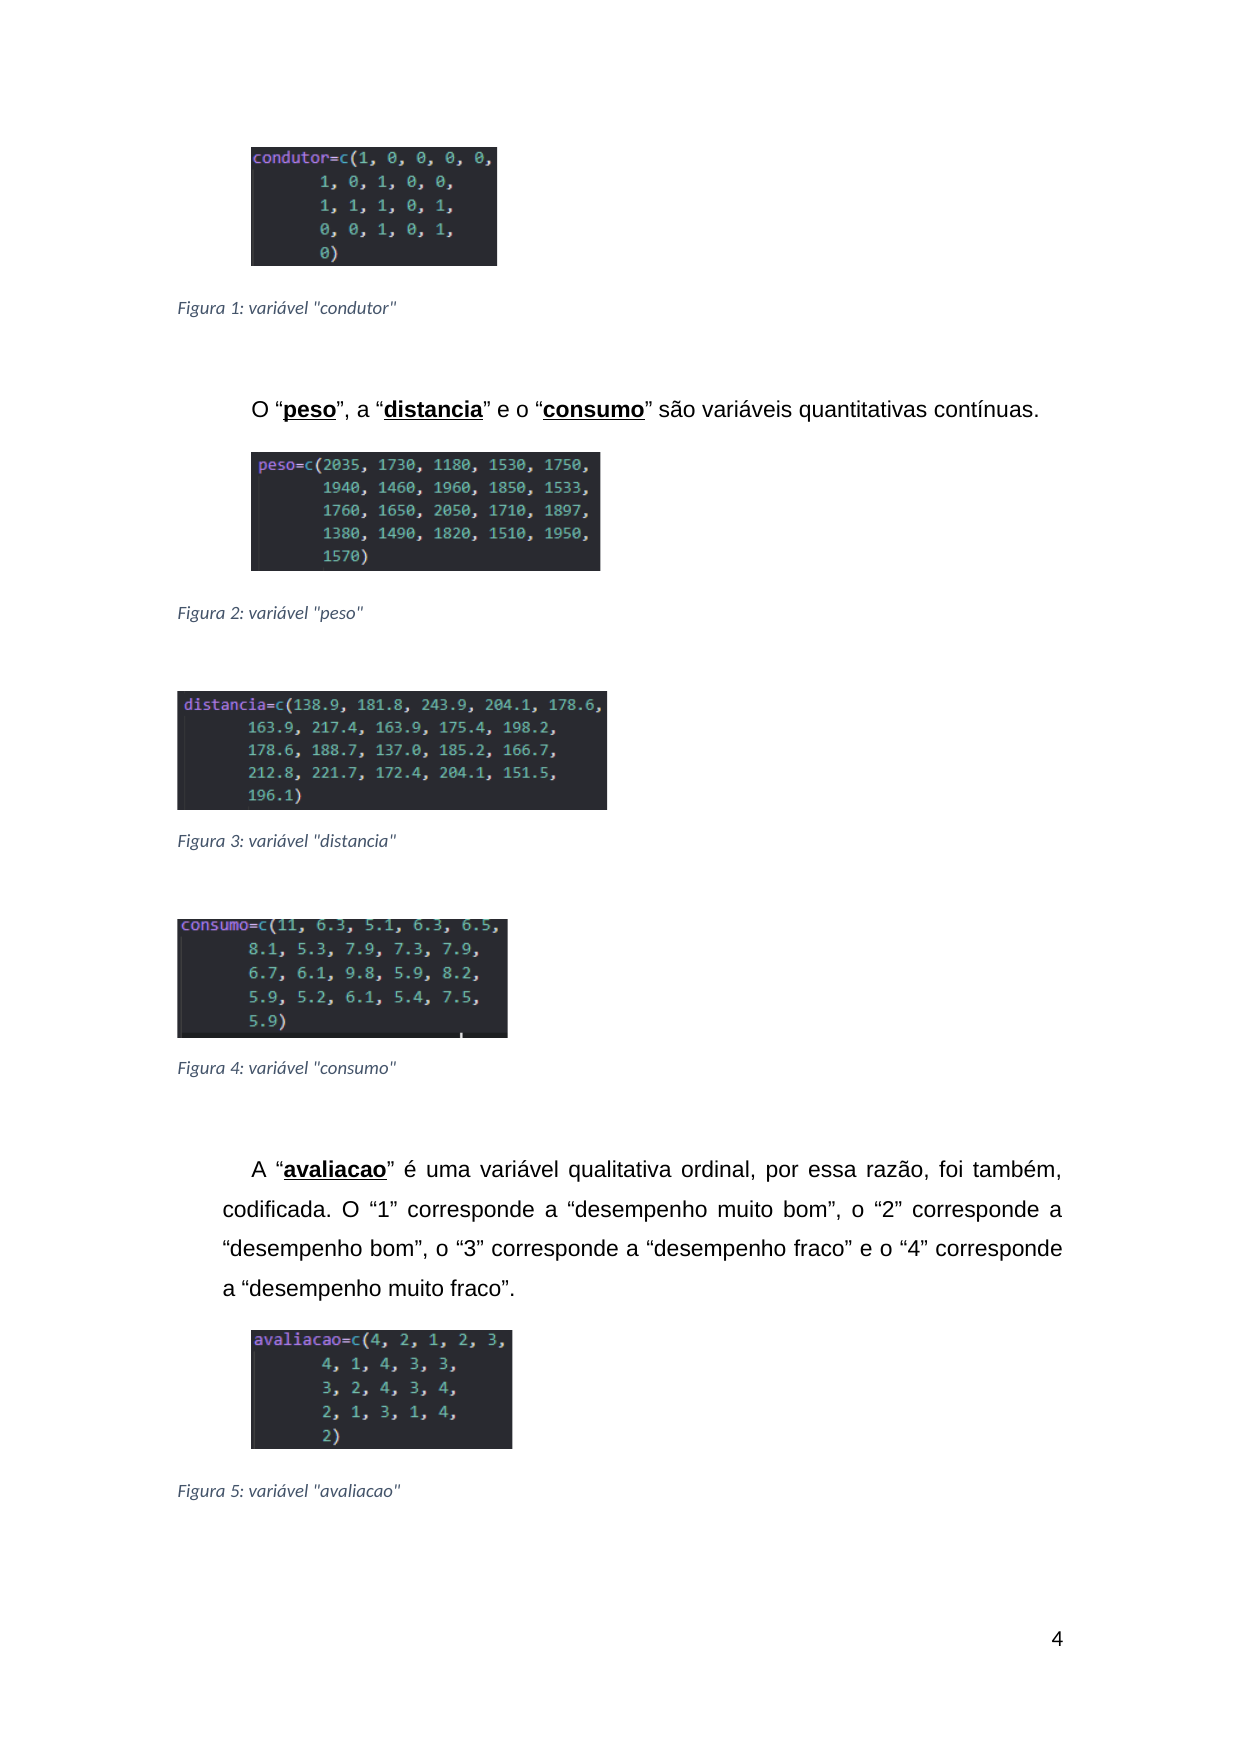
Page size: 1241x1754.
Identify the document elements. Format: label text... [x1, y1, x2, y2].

text A “avaliacao” é uma variável qualitativa ordinal, por essa razão, foi também, codificada. O “1” corresponde a “desempenho muito bom”, o “2” corresponde a “desempenho bom”, o “3” corresponde a “desempenho fraco” e o “4” corresponde a “desempenho muito fraco”. [222, 1156, 1063, 1301]
text Figura 5: variável "avaliacao" [177, 1479, 1063, 1502]
text Figura 1: variável "condutor" [177, 296, 1063, 319]
text Figura 2: variável "peso" [177, 601, 1063, 624]
picture [251, 1330, 513, 1449]
text Figura 3: variável "distancia" [177, 829, 1063, 852]
picture [251, 147, 498, 266]
picture [177, 691, 608, 810]
text Figura 4: variável "consumo" [177, 1056, 1063, 1079]
picture [177, 919, 508, 1038]
text O “peso”, a “distancia” e o “consumo” são variáveis quantitativas contínuas. [222, 396, 1063, 423]
picture [251, 452, 601, 571]
